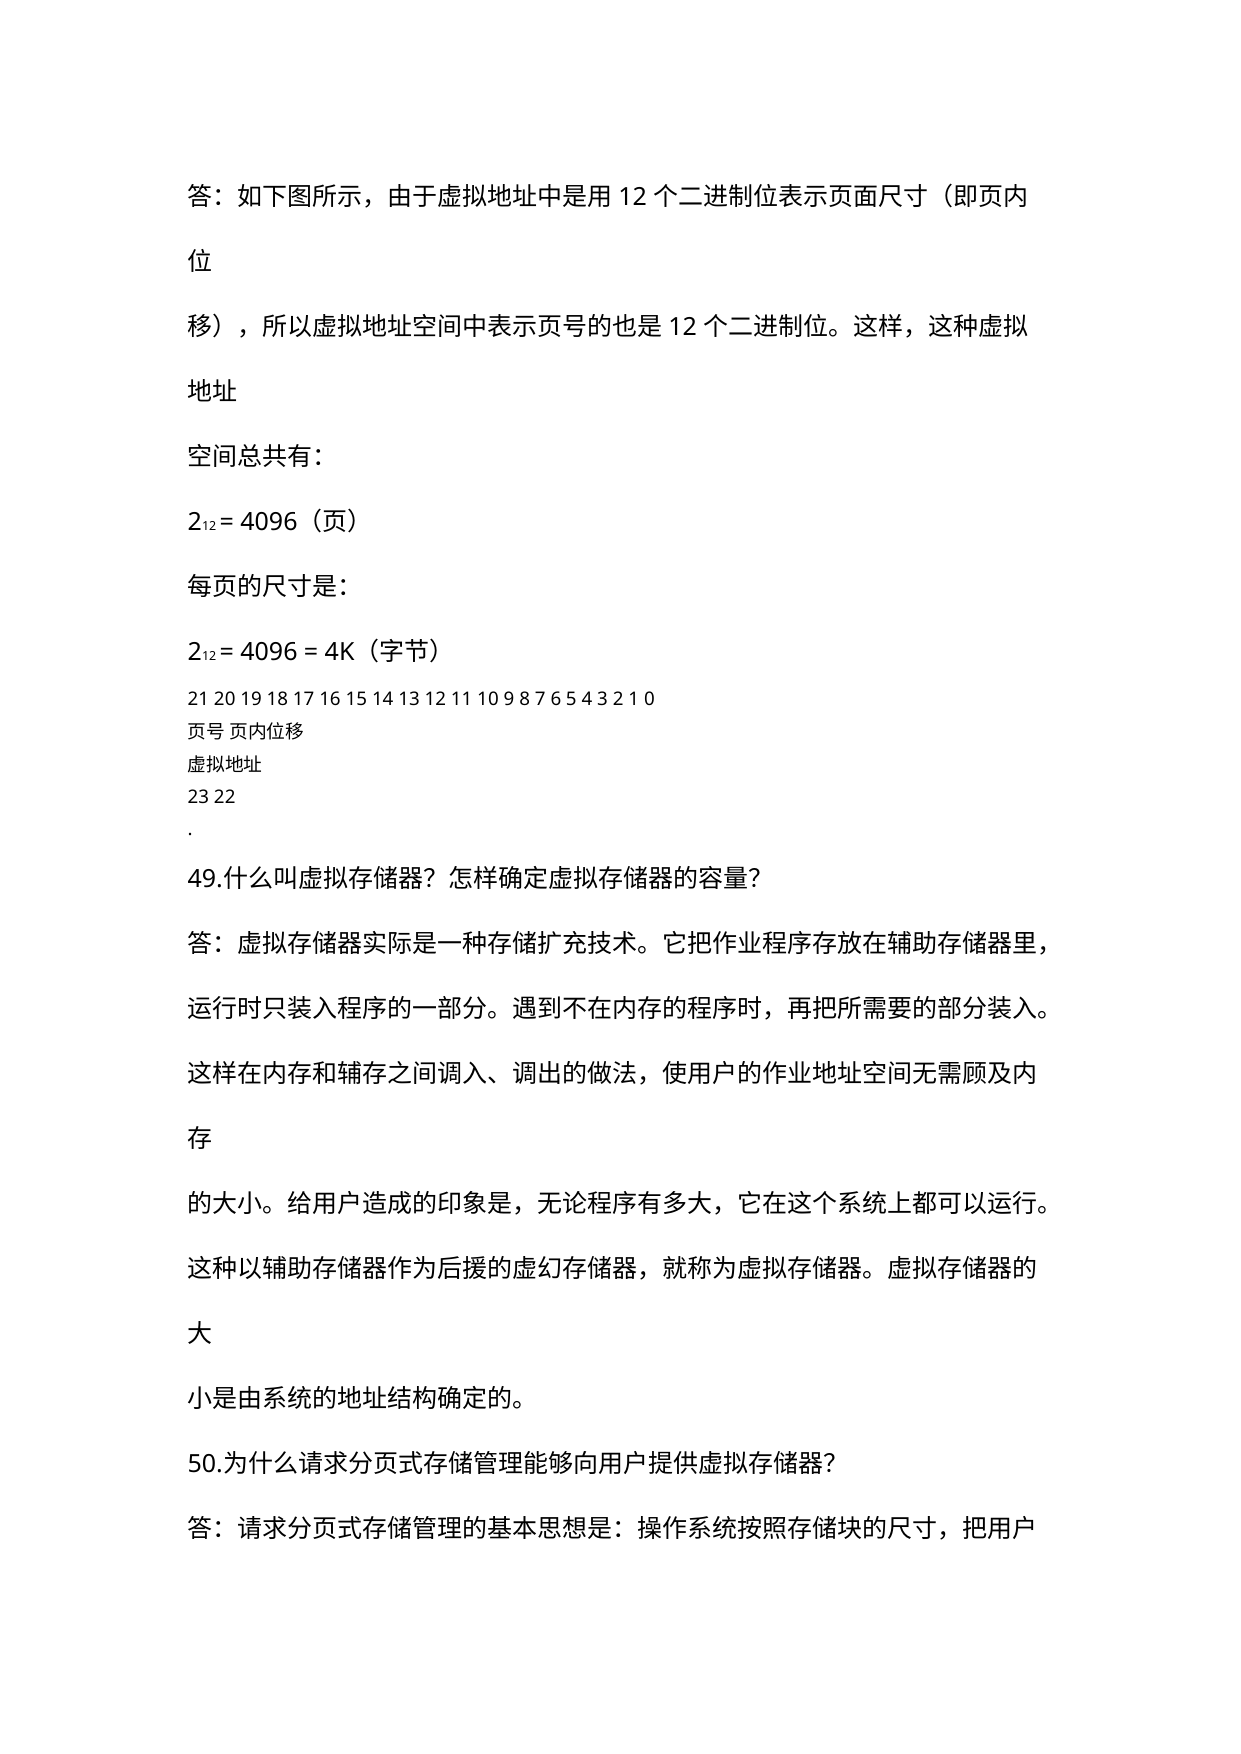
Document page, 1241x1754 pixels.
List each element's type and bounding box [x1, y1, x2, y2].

text [187, 162, 1053, 1559]
